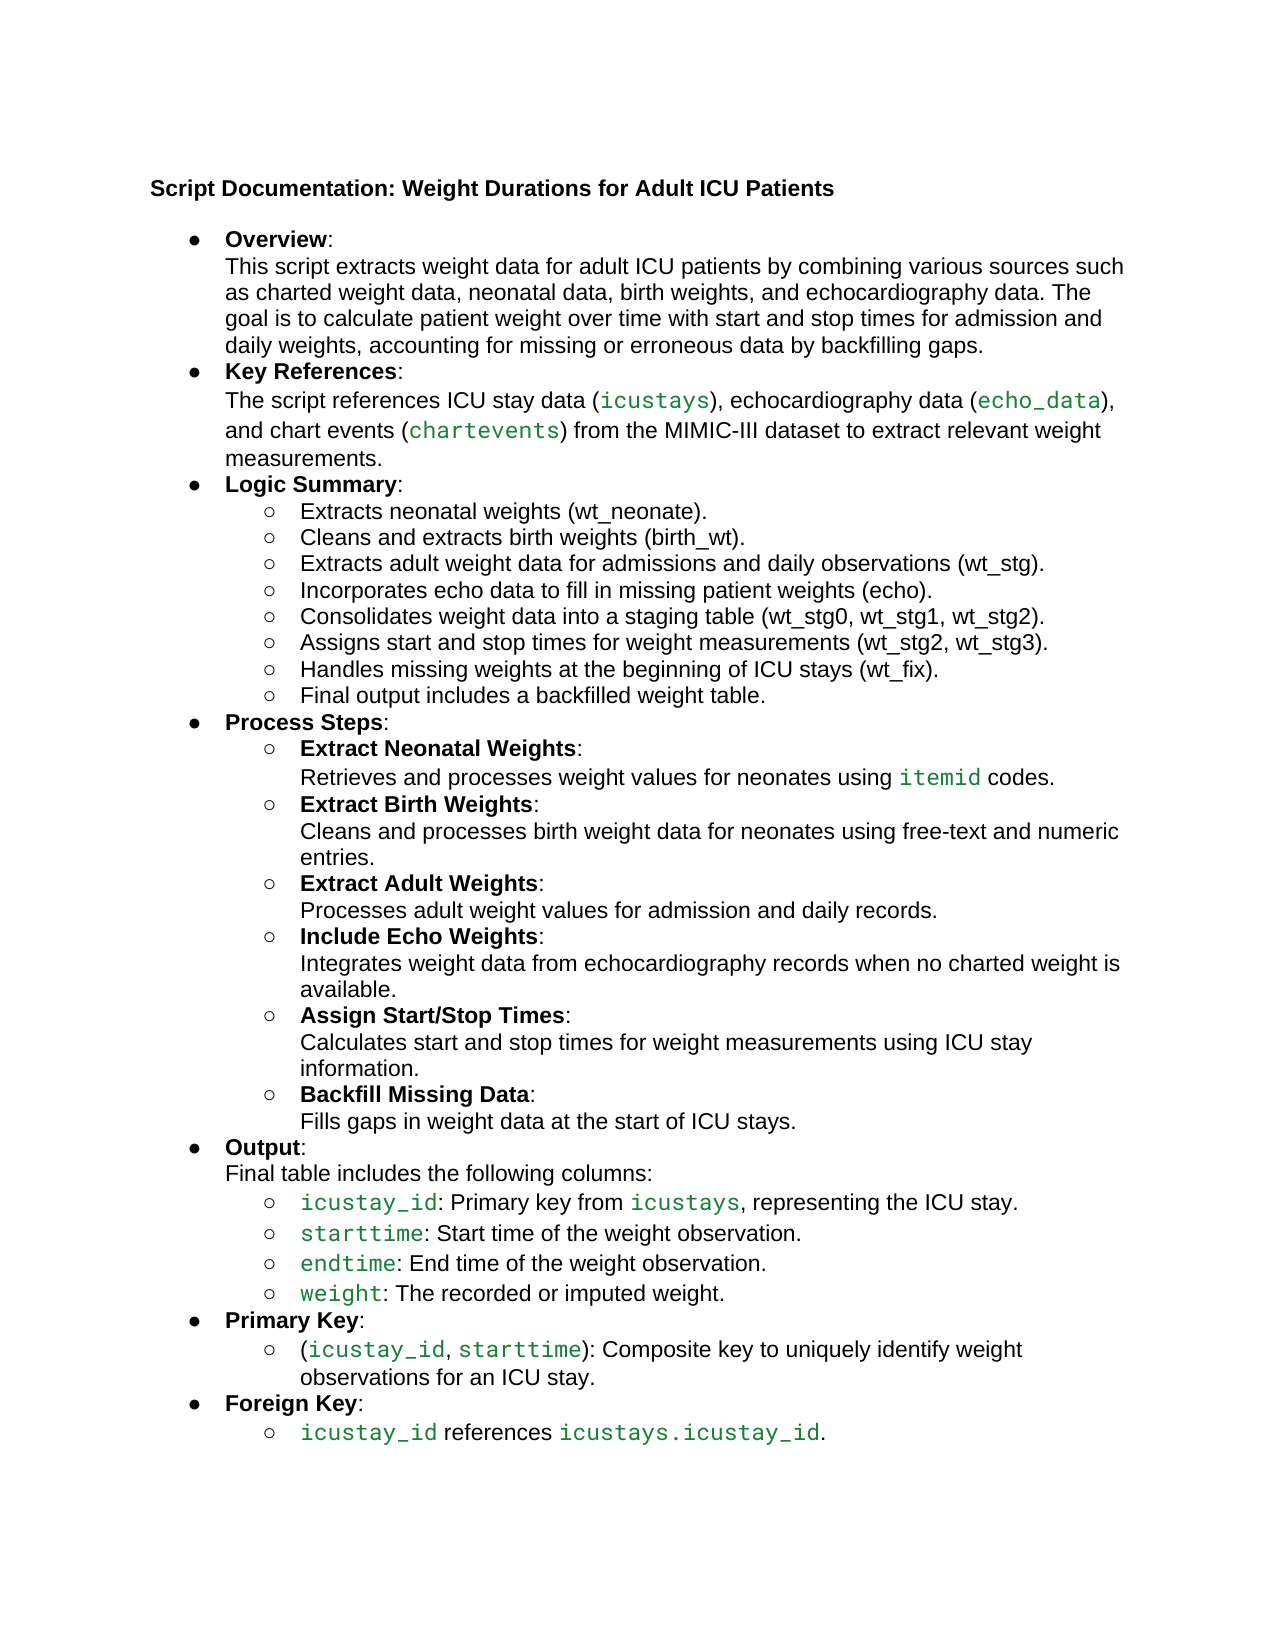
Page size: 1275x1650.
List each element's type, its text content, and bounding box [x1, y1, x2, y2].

list Incorporates echo data to fill in missing patient weights (echo). [262, 577, 1125, 603]
list Handles missing weights at the beginning of ICU stays (wt_fix). [262, 656, 1125, 682]
list Consolidates weight data into a staging table (wt_stg0, wt_stg1, wt_stg2). [262, 603, 1125, 629]
list Backfill Missing Data: Fills gaps in weight data at the start of ICU stays. [262, 1081, 1125, 1134]
list Extract Neonatal Weights: Retrieves and processes weight values for neonates using itemid codes. [262, 735, 1125, 791]
list Key References: The script references ICU stay data (icustays), echocardiography data (echo_data), and chart events (chartevents) from the MIMIC-III dataset to extract relevant weight measurements. [187, 358, 1125, 471]
list Final output includes a backfilled weight table. [262, 682, 1125, 708]
list Process Steps: [187, 708, 1125, 735]
list Extract Birth Weights: Cleans and processes birth weight data for neonates using free-text and numeric entries. [262, 791, 1125, 870]
list Overview: This script extracts weight data for adult ICU patients by combining various sources such as charted weight data, neonatal data, birth weights, and echocardiography data. The goal is to calculate patient weight over time with start and stop times for admission and daily weights, accounting for missing or erroneous data by backfilling gaps. [187, 226, 1125, 358]
list Assign Start/Stop Times: Calculates start and stop times for weight measurements using ICU stay information. [262, 1002, 1125, 1081]
list Include Echo Weights: Integrates weight data from echocardiography records when no charted weight is available. [262, 923, 1125, 1002]
list Output: Final table includes the following columns: [187, 1134, 1125, 1187]
list Assigns start and stop times for weight measurements (wt_stg2, wt_stg3). [262, 629, 1125, 656]
list Cleans and extracts birth weights (birth_wt). [262, 524, 1125, 550]
list icustay_id: Primary key from icustays, representing the ICU stay. [262, 1187, 1125, 1217]
list Primary Key: [187, 1307, 1125, 1334]
text Script Documentation: Weight Durations for Adult ICU Patients [150, 175, 1125, 201]
list (icustay_id, starttime): Composite key to uniquely identify weight observations for an ICU stay. [262, 1334, 1125, 1390]
list Extract Adult Weights: Processes adult weight values for admission and daily records. [262, 870, 1125, 923]
list endtime: End time of the weight observation. [262, 1247, 1125, 1277]
list Extracts neonatal weights (wt_neonate). [262, 498, 1125, 524]
list starttime: Start time of the weight observation. [262, 1217, 1125, 1247]
list weight: The recorded or imputed weight. [262, 1277, 1125, 1307]
list Extracts adult weight data for admissions and daily observations (wt_stg). [262, 550, 1125, 577]
list icustay_id references icustays.icustay_id. [262, 1417, 1125, 1447]
list Logic Summary: [187, 471, 1125, 498]
list Foreign Key: [187, 1390, 1125, 1417]
